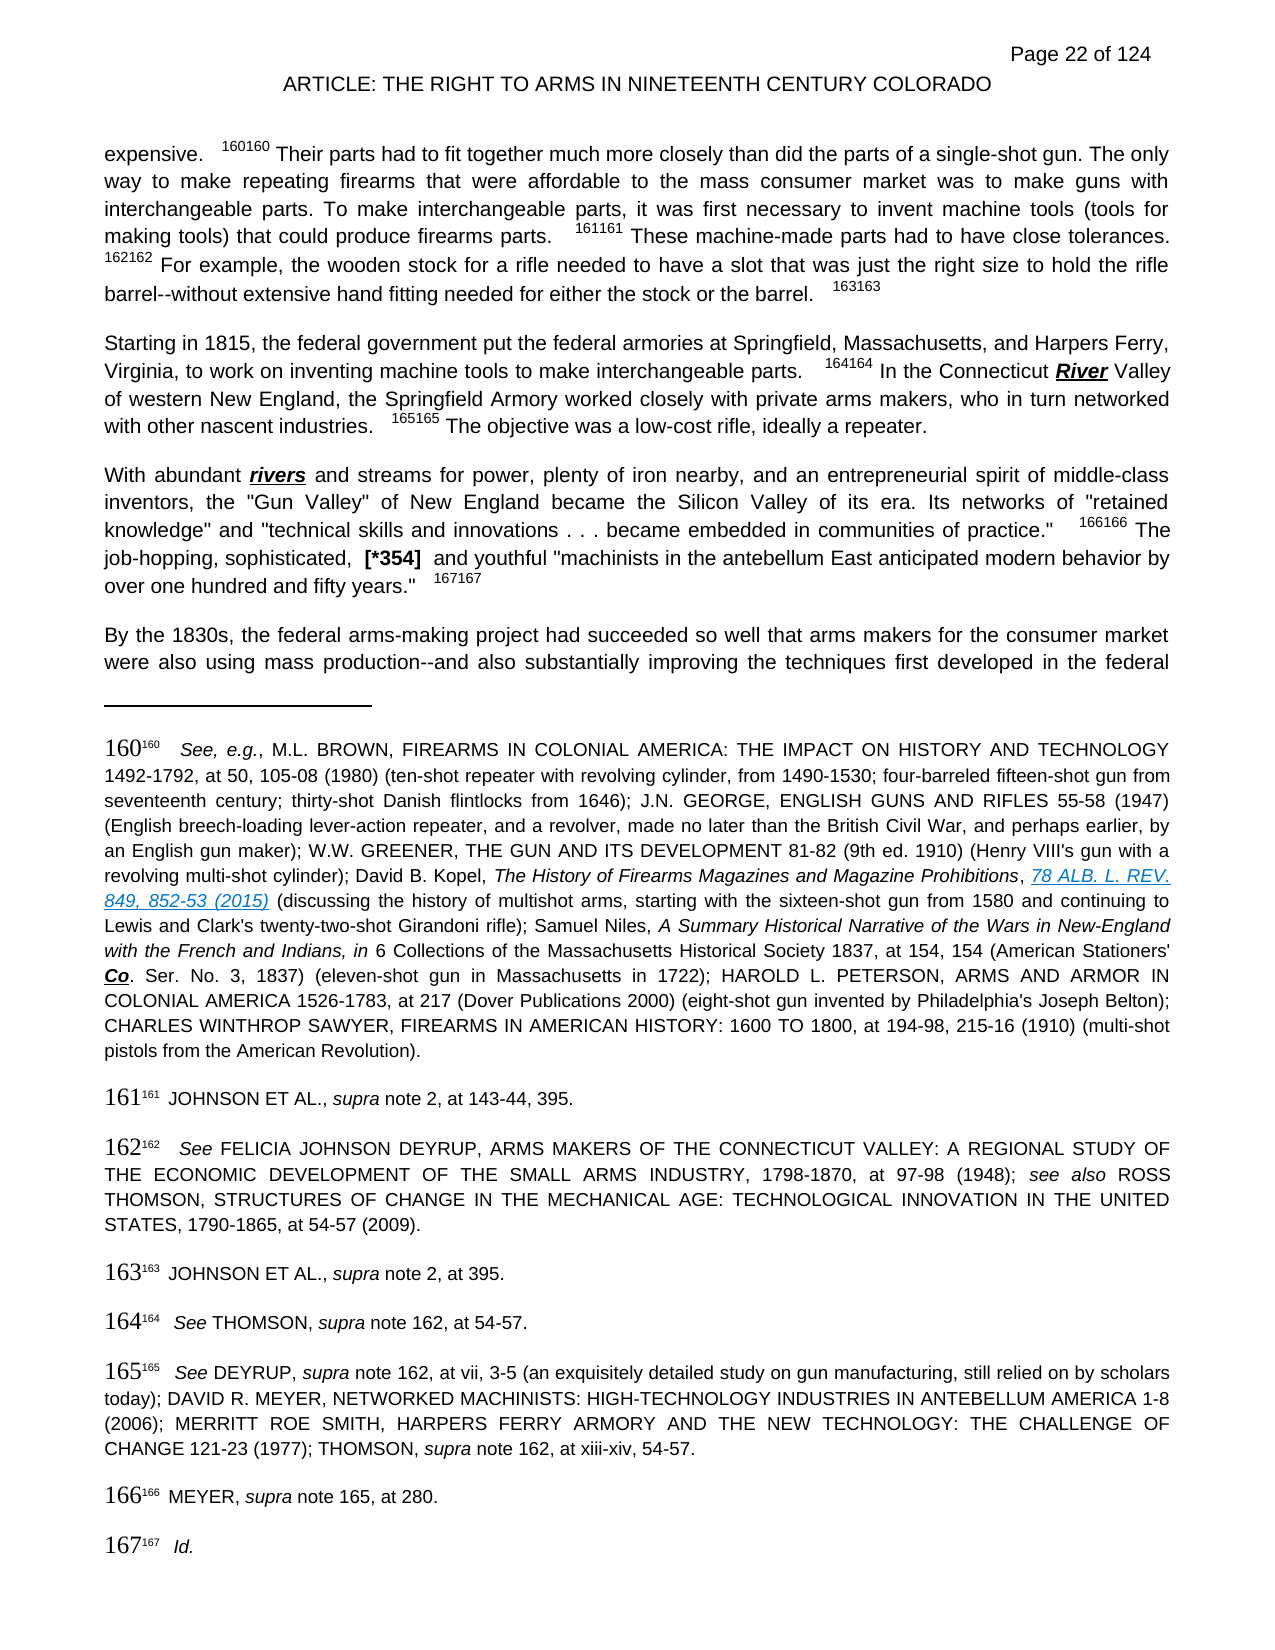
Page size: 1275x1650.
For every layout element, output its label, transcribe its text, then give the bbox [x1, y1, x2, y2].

text The Plains and Hawken Rifles were single-shot. 159 After one shot was fired, the user had to reload the gun. Multishot arms--commonly known as "repeaters"--had been invented centuries before, but they were [*353] expensive. 160 Their parts had to fit together much more closely than did the parts of a single-shot gun. The only way to make repeating firearms that were affordable to the mass consumer market was to make guns with interchangeable parts. To make interchangeable parts, it was first necessary to invent machine tools (tools for making tools) that could produce firearms parts. 161 These machine-made parts had to have close tolerances. 162 For example, the wooden stock for a rifle needed to have a slot that was just the right size to hold the rifle barrel--without extensive hand fitting needed for either the stock or the barrel. 163 [104, 137, 1171, 307]
text By the 1830s, the federal arms-making project had succeeded so well that arms makers for the consumer market were also using mass production--and also substantially improving the techniques first developed in the federal armories. Early leaders were Colonel Samuel Colt, with his state-of-the-art revolver factory near Hartford; Christian Sharps, a riflemaker with his own outstanding factory in Hartford; and Eliphalet Remington, founder of the Remington Arms Company in upstate New York. In the 1850s, two other enduring companies--Smith & Wesson, and Winchester Repeating Arms--would enter the market. 168 [104, 619, 1171, 674]
text With abundant rivers and streams for power, plenty of iron nearby, and an entrepreneurial spirit of middle-class inventors, the "Gun Valley" of New England became the Silicon Valley of its era. Its networks of "retained knowledge" and "technical skills and innovations . . . became embedded in communities of practice." 166 The job-hopping, sophisticated, [*354] and youthful "machinists in the antebellum East anticipated modern behavior by over one hundred and fifty years." 167 [104, 460, 1171, 599]
text Starting in 1815, the federal government put the federal armories at Springfield, Massachusetts, and Harpers Ferry, Virginia, to work on inventing machine tools to make interchangeable parts. 164 In the Connecticut River Valley of western New England, the Springfield Armory worked closely with private arms makers, who in turn networked with other nascent industries. 165 The objective was a low-cost rifle, ideally a repeater. [104, 327, 1171, 439]
